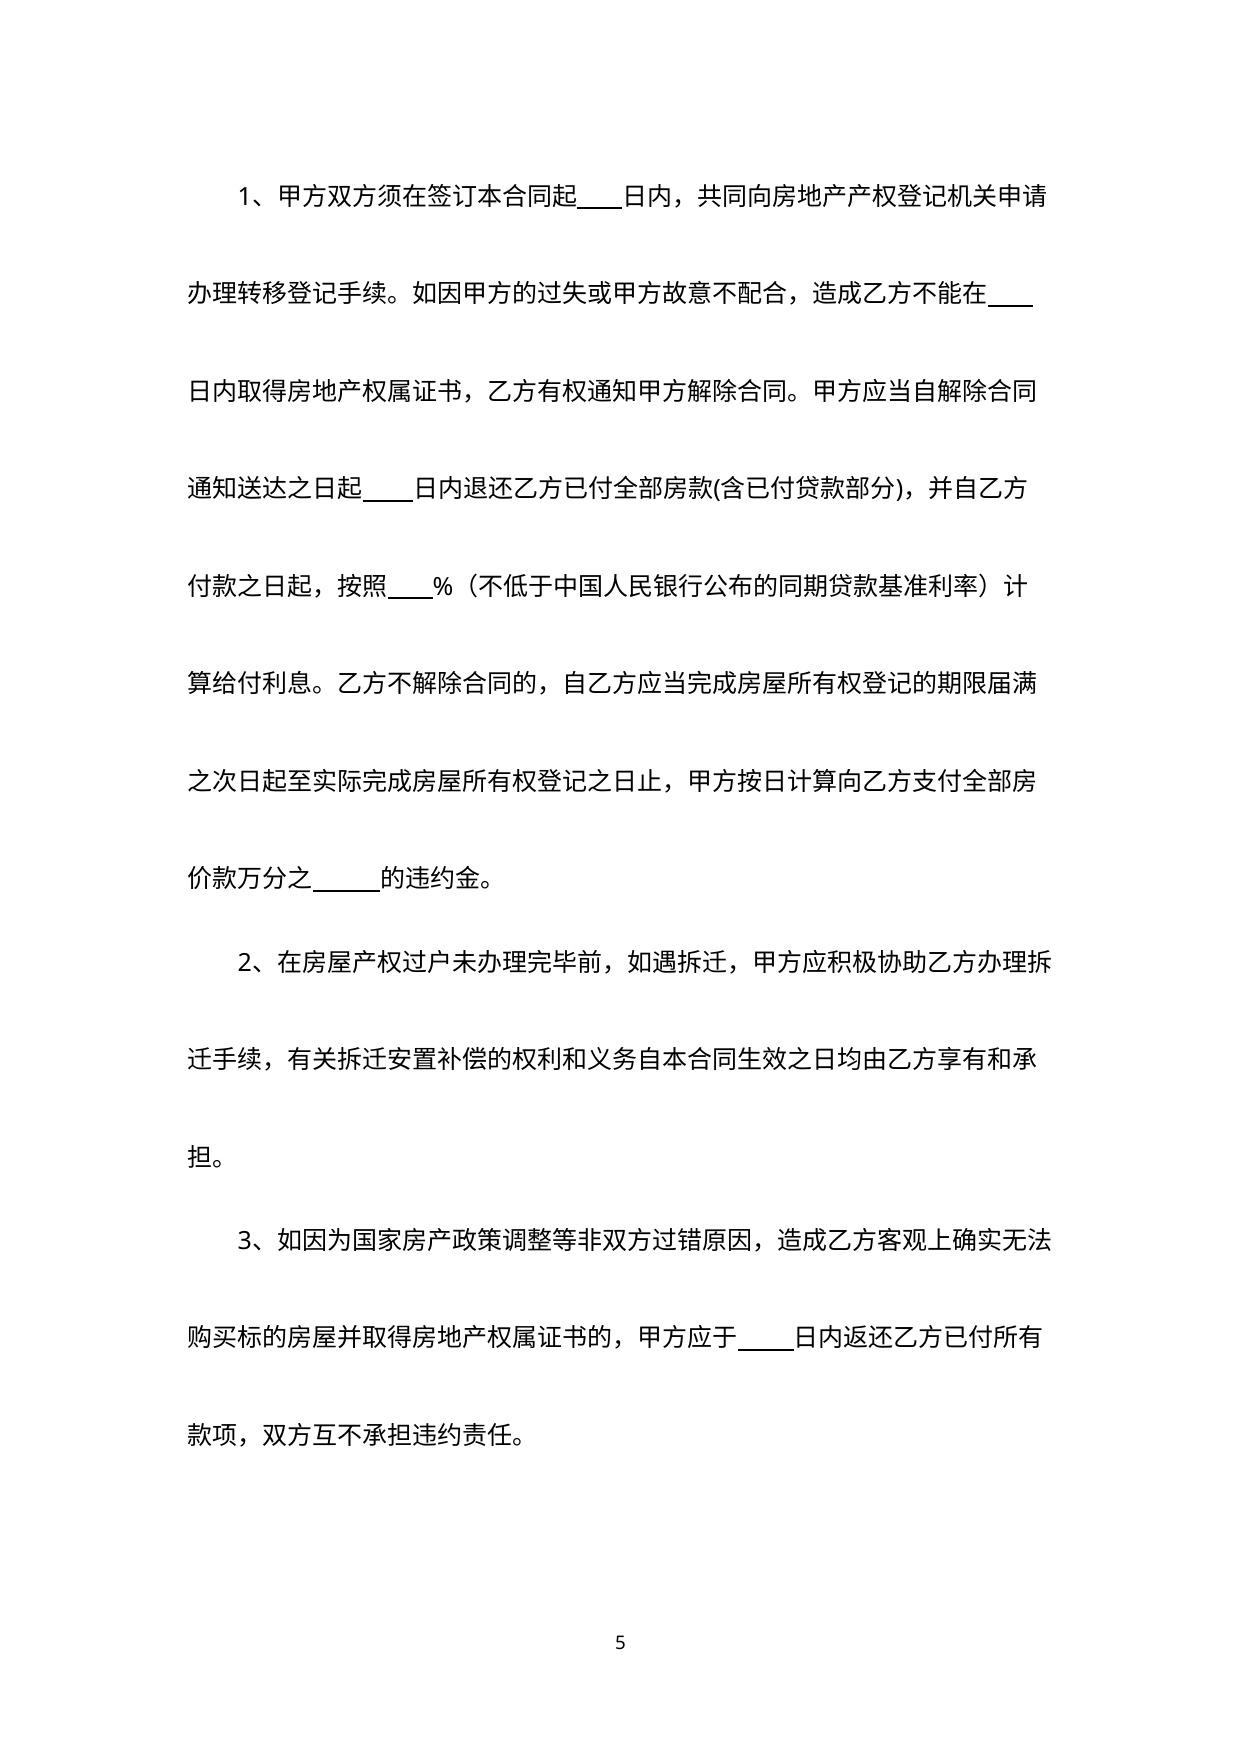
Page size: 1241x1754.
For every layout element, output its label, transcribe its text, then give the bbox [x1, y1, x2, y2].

text 1、甲方双方须在签订本合同起 日内，共同向房地产产权登记机关申请办理转移登记手续。如因甲方的过失或甲方故意不配合，造成乙方不能在 日内取得房地产权属证书，乙方有权通知甲方解除合同。甲方应当自解除合同通知送达之日起 日内退还乙方已付全部房款(含已付贷款部分)，并自乙方付款之日起，按照 %（不低于中国人民银行公布的同期贷款基准利率）计算给付利息。乙方不解除合同的，自乙方应当完成房屋所有权登记的期限届满之次日起至实际完成房屋所有权登记之日止，甲方按日计算向乙方支付全部房价款万分之 的违约金。 [187, 162, 1053, 909]
text 2、在房屋产权过户未办理完毕前，如遇拆迁，甲方应积极协助乙方办理拆迁手续，有关拆迁安置补偿的权利和义务自本合同生效之日均由乙方享有和承担。 [187, 928, 1053, 1188]
text 3、如因为国家房产政策调整等非双方过错原因，造成乙方客观上确实无法购买标的房屋并取得房地产权属证书的，甲方应于 日内返还乙方已付所有款项，双方互不承担违约责任。 [187, 1206, 1053, 1466]
